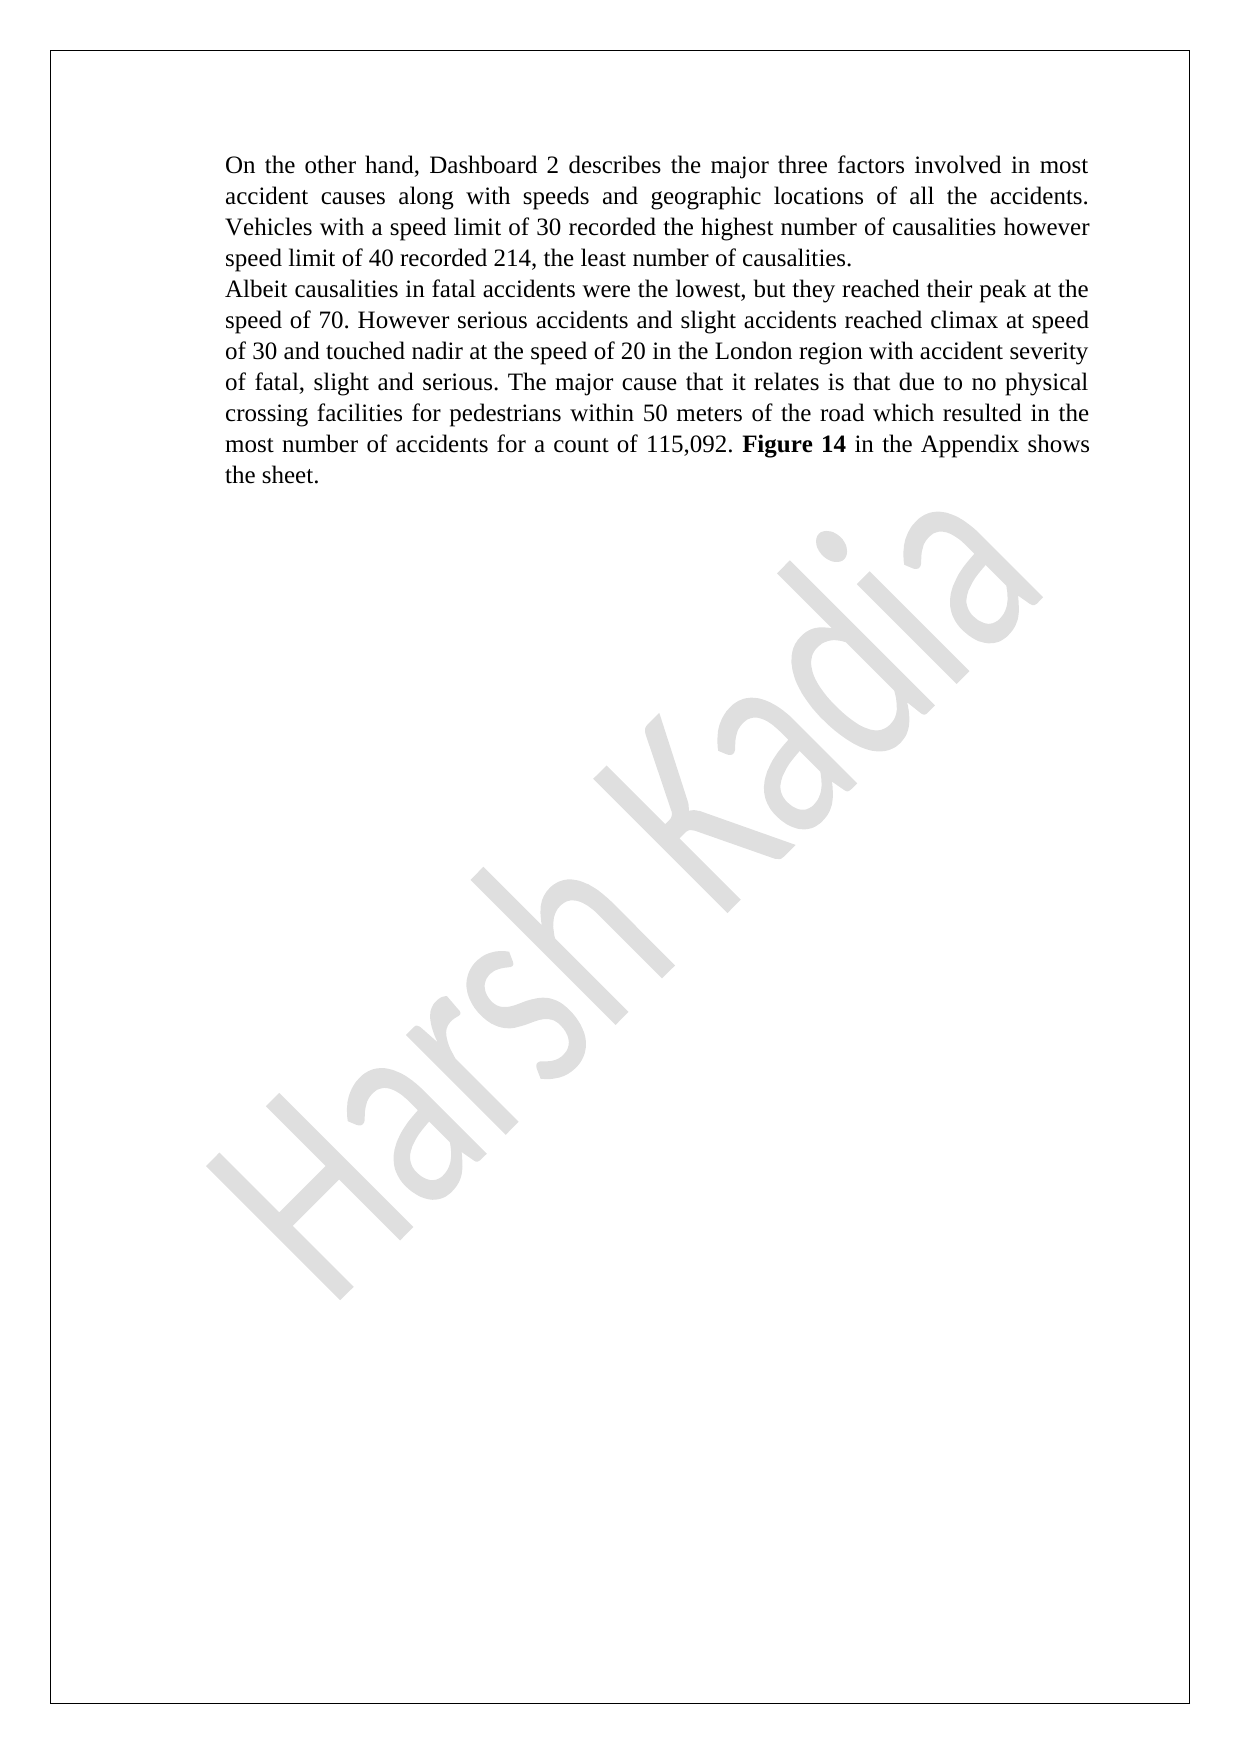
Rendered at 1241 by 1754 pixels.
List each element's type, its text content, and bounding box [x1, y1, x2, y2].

list Albeit causalities in fatal accidents were the lowest, but they reached their peak at the speed of 70. However serious accidents and slight accidents reached climax at speed of 30 and touched nadir at the speed of 20 in the London region with accident severity of fatal, slight and serious. The major cause that it relates is that due to no physical crossing facilities for pedestrians within 50 meters of the road which resulted in the most number of accidents for a count of 115,092. Figure 14 in the Appendix shows the sheet. [225, 274, 1090, 489]
list On the other hand, Dashboard 2 describes the major three factors involved in most accident causes along with speeds and geographic locations of all the accidents. Vehicles with a speed limit of 30 recorded the highest number of causalities however speed limit of 40 recorded 214, the least number of causalities. [225, 150, 1090, 272]
